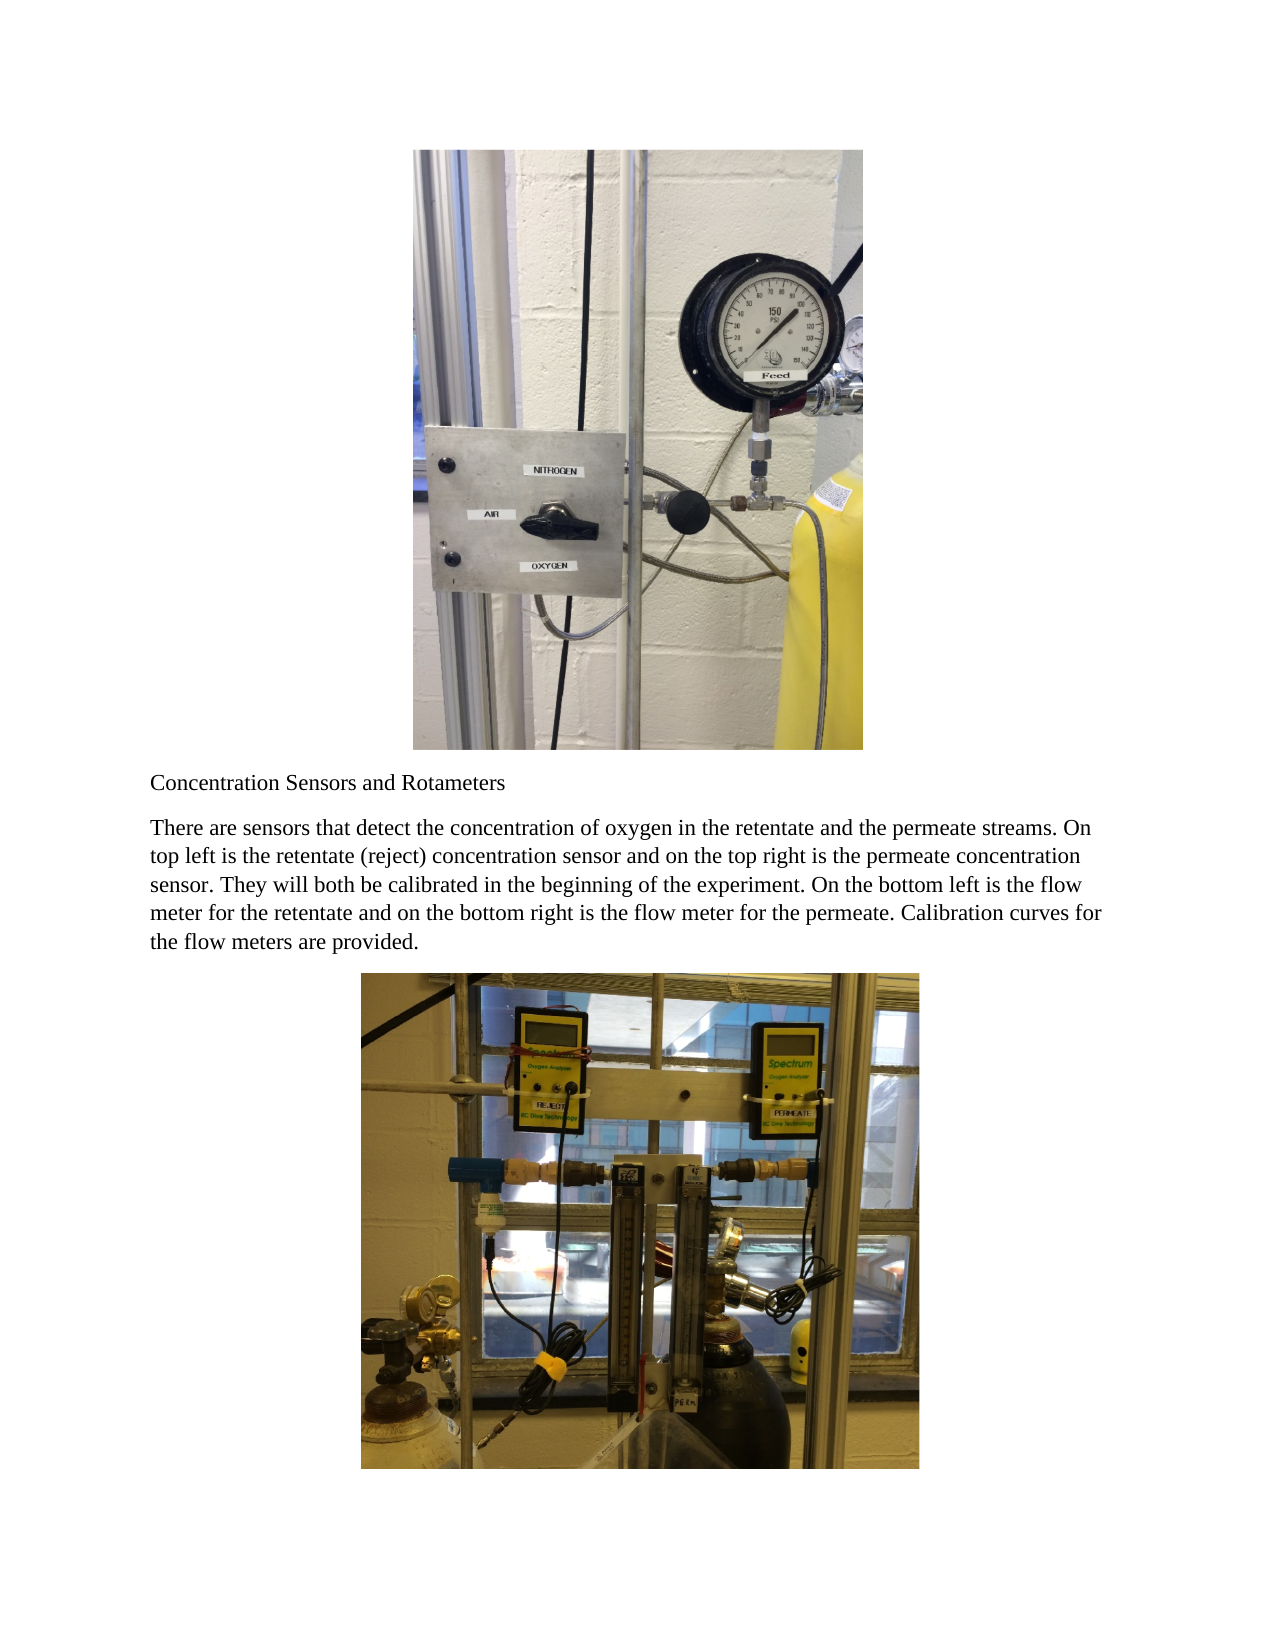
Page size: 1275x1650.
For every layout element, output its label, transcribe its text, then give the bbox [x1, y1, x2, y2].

picture [413, 150, 863, 749]
text Concentration Sensors and Rotameters [150, 769, 1125, 795]
picture [361, 973, 920, 1469]
text There are sensors that detect the concentration of oxygen in the retentate and the permeate streams. On top left is the retentate (reject) concentration sensor and on the top right is the permeate concentration sensor. They will both be calibrated in the beginning of the experiment. On the bottom left is the flow meter for the retentate and on the bottom right is the flow meter for the permeate. Calibration curves for the flow meters are provided. [150, 814, 1125, 954]
